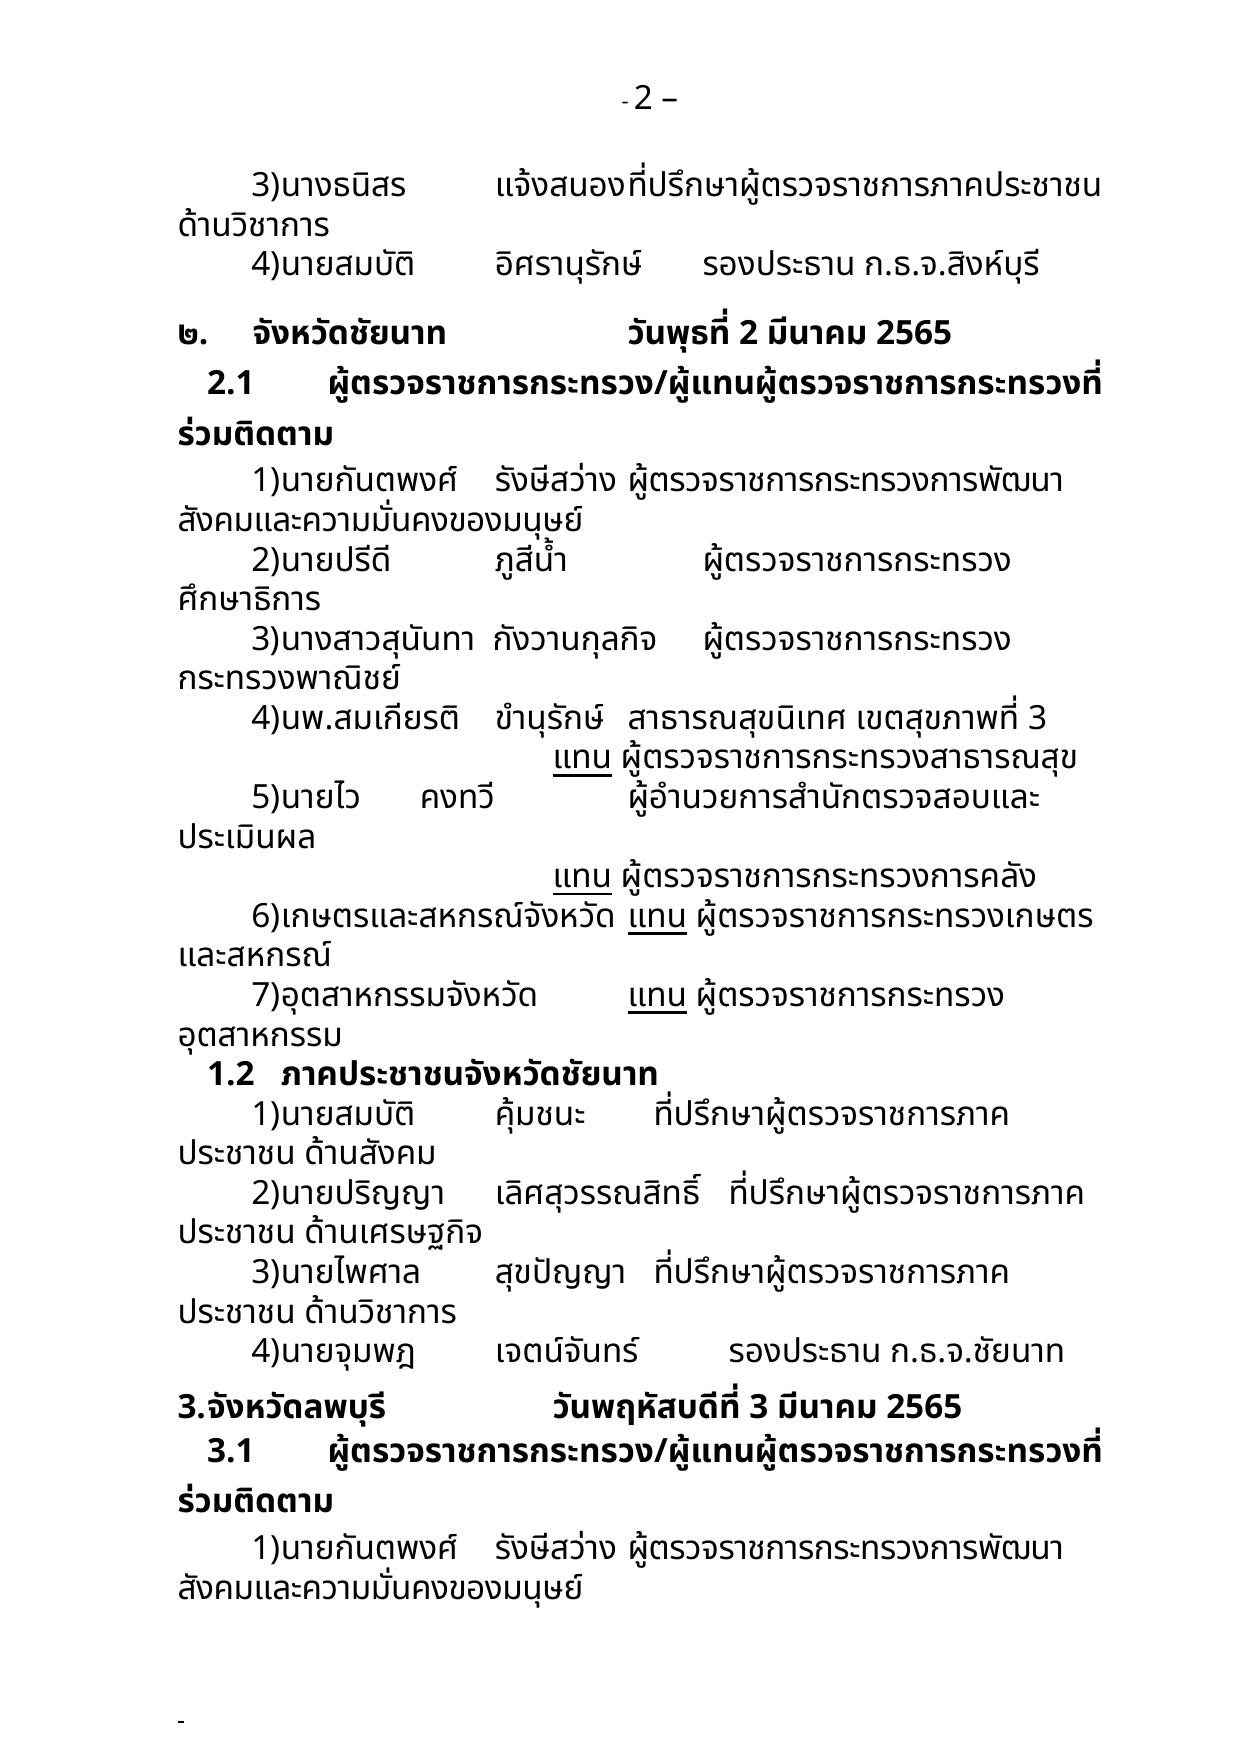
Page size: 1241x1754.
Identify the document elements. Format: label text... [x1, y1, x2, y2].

text 2) นายปรีดี ภูสีน้ำ ผู้ตรวจราชการกระทรวงศึกษาธิการ [177, 539, 1122, 618]
text 6) เกษตรและสหกรณ์จังหวัด แทน ผู้ตรวจราชการกระทรวงเกษตรและสหกรณ์ [177, 896, 1122, 975]
text แทน ผู้ตรวจราชการกระทรวงสาธารณสุข [177, 737, 1122, 777]
text 1) นายสมบัติ คุ้มชนะ ที่ปรึกษาผู้ตรวจราชการภาคประชาชน ด้านสังคม [177, 1093, 1122, 1173]
text 3) นางธนิสร แจ้งสนอง ที่ปรึกษาผู้ตรวจราชการภาคประชาชน ด้านวิชาการ [177, 165, 1122, 244]
text 2) นายปริญญา เลิศสุวรรณสิทธิ์ ที่ปรึกษาผู้ตรวจราชการภาคประชาชน ด้านเศรษฐกิจ [177, 1173, 1122, 1252]
text 4) นพ.สมเกียรติ ขำนุรักษ์ สาธารณสุขนิเทศ เขตสุขภาพที่ 3 [177, 698, 1122, 737]
text 7) อุตสาหกรรมจังหวัด แทน ผู้ตรวจราชการกระทรวงอุตสาหกรรม [177, 975, 1122, 1054]
text 2.1 ผู้ตรวจราชการกระทรวง/ผู้แทนผู้ตรวจราชการกระทรวงที่ร่วมติดตาม [177, 359, 1122, 460]
text ๒. จังหวัดชัยนาท วันพุธที่ 2 มีนาคม 2565 [177, 308, 1122, 359]
text 1.2 ภาคประชาชนจังหวัดชัยนาท [177, 1054, 1122, 1093]
text 5) นายไว คงทวี ผู้อำนวยการสำนักตรวจสอบและประเมินผล [177, 777, 1122, 856]
text 1) นายกันตพงศ์ รังษีสว่าง ผู้ตรวจราชการกระทรวงการพัฒนาสังคมและความมั่นคงของมนุษย์ [177, 460, 1122, 539]
text 3) นางสาวสุนันทา กังวานกุลกิจ ผู้ตรวจราชการกระทรวงกระทรวงพาณิชย์ [177, 618, 1122, 698]
text 1) นายกันตพงศ์ รังษีสว่าง ผู้ตรวจราชการกระทรวงการพัฒนาสังคมและความมั่นคงของมนุษย์ [177, 1528, 1122, 1607]
text 3.1 ผู้ตรวจราชการกระทรวง/ผู้แทนผู้ตรวจราชการกระทรวงที่ร่วมติดตาม [177, 1427, 1122, 1528]
text 4) นายสมบัติ อิศรานุรักษ์ รองประธาน ก.ธ.จ.สิงห์บุรี [177, 244, 1122, 283]
text แทน ผู้ตรวจราชการกระทรวงการคลัง [177, 856, 1122, 896]
text 3) นายไพศาล สุขปัญญา ที่ปรึกษาผู้ตรวจราชการภาคประชาชน ด้านวิชาการ [177, 1252, 1122, 1331]
text 3. จังหวัดลพบุรี วันพฤหัสบดีที่ 3 มีนาคม 2565 [177, 1387, 1122, 1427]
text 4) นายจุมพฎ เจตน์จันทร์ รองประธาน ก.ธ.จ.ชัยนาท [177, 1331, 1122, 1371]
